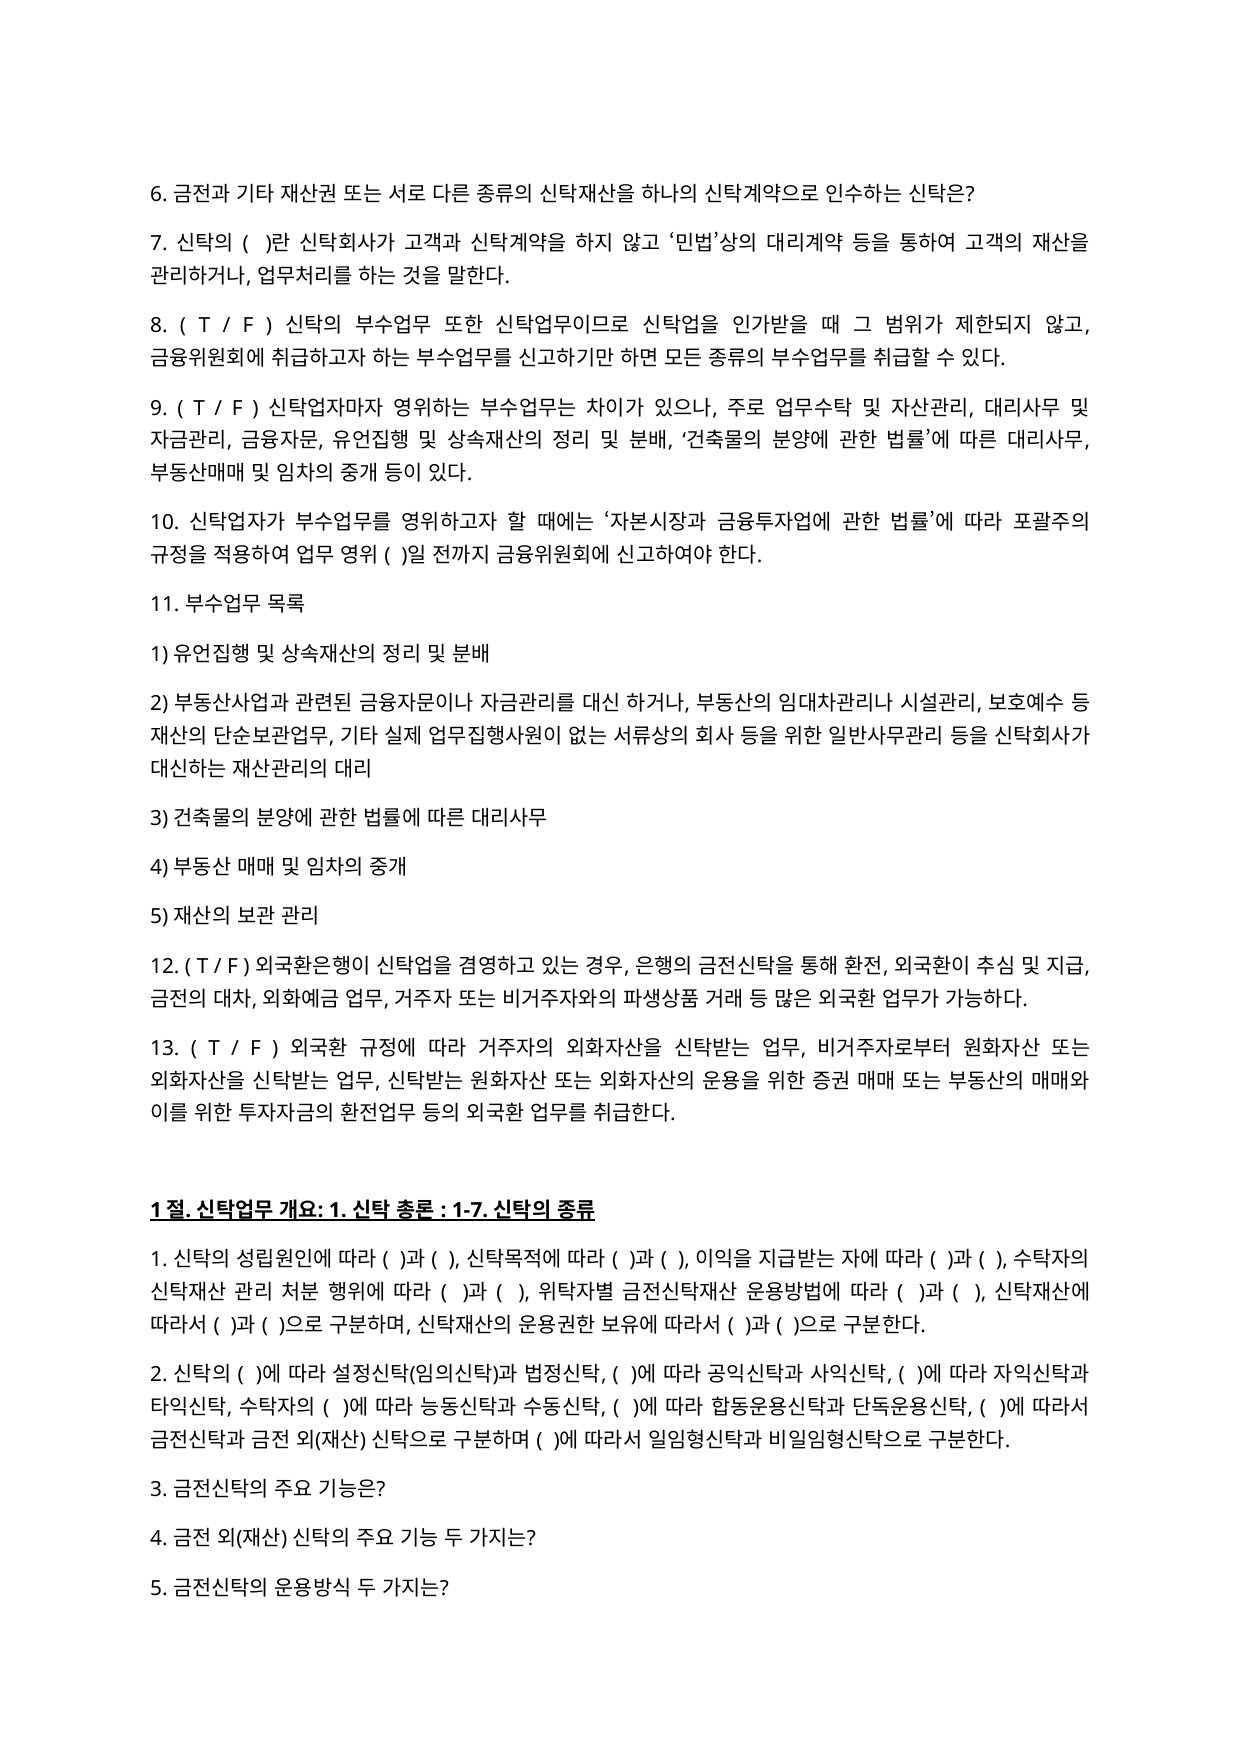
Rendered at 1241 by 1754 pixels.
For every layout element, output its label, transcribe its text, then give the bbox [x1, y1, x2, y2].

text 10. 신탁업자가 부수업무를 영위하고자 할 때에는 ‘자본시장과 금융투자업에 관한 법률’에 따라 포괄주의 규정을 적용하여 업무 영위 ( )일 전까지 금융위원회에 신고하여야 한다. [150, 506, 1090, 568]
text 5. 금전신탁의 운용방식 두 가지는? [150, 1571, 1090, 1601]
text 9. ( T / F ) 신탁업자마자 영위하는 부수업무는 차이가 있으나, 주로 업무수탁 및 자산관리, 대리사무 및 자금관리, 금융자문, 유언집행 및 상속재산의 정리 및 분배, ‘건축물의 분양에 관한 법률’에 따른 대리사무, 부동산매매 및 임차의 중개 등이 있다. [150, 391, 1090, 486]
text 1. 신탁의 성립원인에 따라 ( )과 ( ), 신탁목적에 따라 ( )과 ( ), 이익을 지급받는 자에 따라 ( )과 ( ), 수탁자의 신탁재산 관리 처분 행위에 따라 ( )과 ( ), 위탁자별 금전신탁재산 운용방법에 따라 ( )과 ( ), 신탁재산에 따라서 ( )과 ( )으로 구분하며, 신탁재산의 운용권한 보유에 따라서 ( )과 ( )으로 구분한다. [150, 1243, 1090, 1338]
text 6. 금전과 기타 재산권 또는 서로 다른 종류의 신탁재산을 하나의 신탁계약으로 인수하는 신탁은? [150, 177, 1090, 207]
text 2) 부동산사업과 관련된 금융자문이나 자금관리를 대신 하거나, 부동산의 임대차관리나 시설관리, 보호예수 등 재산의 단순보관업무, 기타 실제 업무집행사원이 없는 서류상의 회사 등을 위한 일반사무관리 등을 신탁회사가 대신하는 재산관리의 대리 [150, 686, 1090, 782]
text 5) 재산의 보관 관리 [150, 900, 1090, 930]
text 11. 부수업무 목록 [150, 588, 1090, 618]
text 7. 신탁의 ( )란 신탁회사가 고객과 신탁계약을 하지 않고 ‘민법’상의 대리계약 등을 통하여 고객의 재산을 관리하거나, 업무처리를 하는 것을 말한다. [150, 227, 1090, 289]
text 1) 유언집행 및 상속재산의 정리 및 분배 [150, 637, 1090, 667]
text 1절. 신탁업무 개요: 1. 신탁 총론 : 1-7. 신탁의 종류 [150, 1193, 1090, 1224]
text 4) 부동산 매매 및 임차의 중개 [150, 850, 1090, 881]
text 12. ( T / F ) 외국환은행이 신탁업을 겸영하고 있는 경우, 은행의 금전신탁을 통해 환전, 외국환이 추심 및 지급, 금전의 대차, 외화예금 업무, 거주자 또는 비거주자와의 파생상품 거래 등 많은 외국환 업무가 가능하다. [150, 949, 1090, 1012]
text 3) 건축물의 분양에 관한 법률에 따른 대리사무 [150, 801, 1090, 831]
text 4. 금전 외(재산) 신탁의 주요 기능 두 가지는? [150, 1522, 1090, 1552]
text 8. ( T / F ) 신탁의 부수업무 또한 신탁업무이므로 신탁업을 인가받을 때 그 범위가 제한되지 않고, 금융위원회에 취급하고자 하는 부수업무를 신고하기만 하면 모든 종류의 부수업무를 취급할 수 있다. [150, 309, 1090, 372]
text 13. ( T / F ) 외국환 규정에 따라 거주자의 외화자산을 신탁받는 업무, 비거주자로부터 원화자산 또는 외화자산을 신탁받는 업무, 신탁받는 원화자산 또는 외화자산의 운용을 위한 증권 매매 또는 부동산의 매매와 이를 위한 투자자금의 환전업무 등의 외국환 업무를 취급한다. [150, 1031, 1090, 1127]
text 2. 신탁의 ( )에 따라 설정신탁(임의신탁)과 법정신탁, ( )에 따라 공익신탁과 사익신탁, ( )에 따라 자익신탁과 타익신탁, 수탁자의 ( )에 따라 능동신탁과 수동신탁, ( )에 따라 합동운용신탁과 단독운용신탁, ( )에 따라서 금전신탁과 금전 외(재산) 신탁으로 구분하며 ( )에 따라서 일임형신탁과 비일임형신탁으로 구분한다. [150, 1357, 1090, 1453]
text 3. 금전신탁의 주요 기능은? [150, 1472, 1090, 1503]
